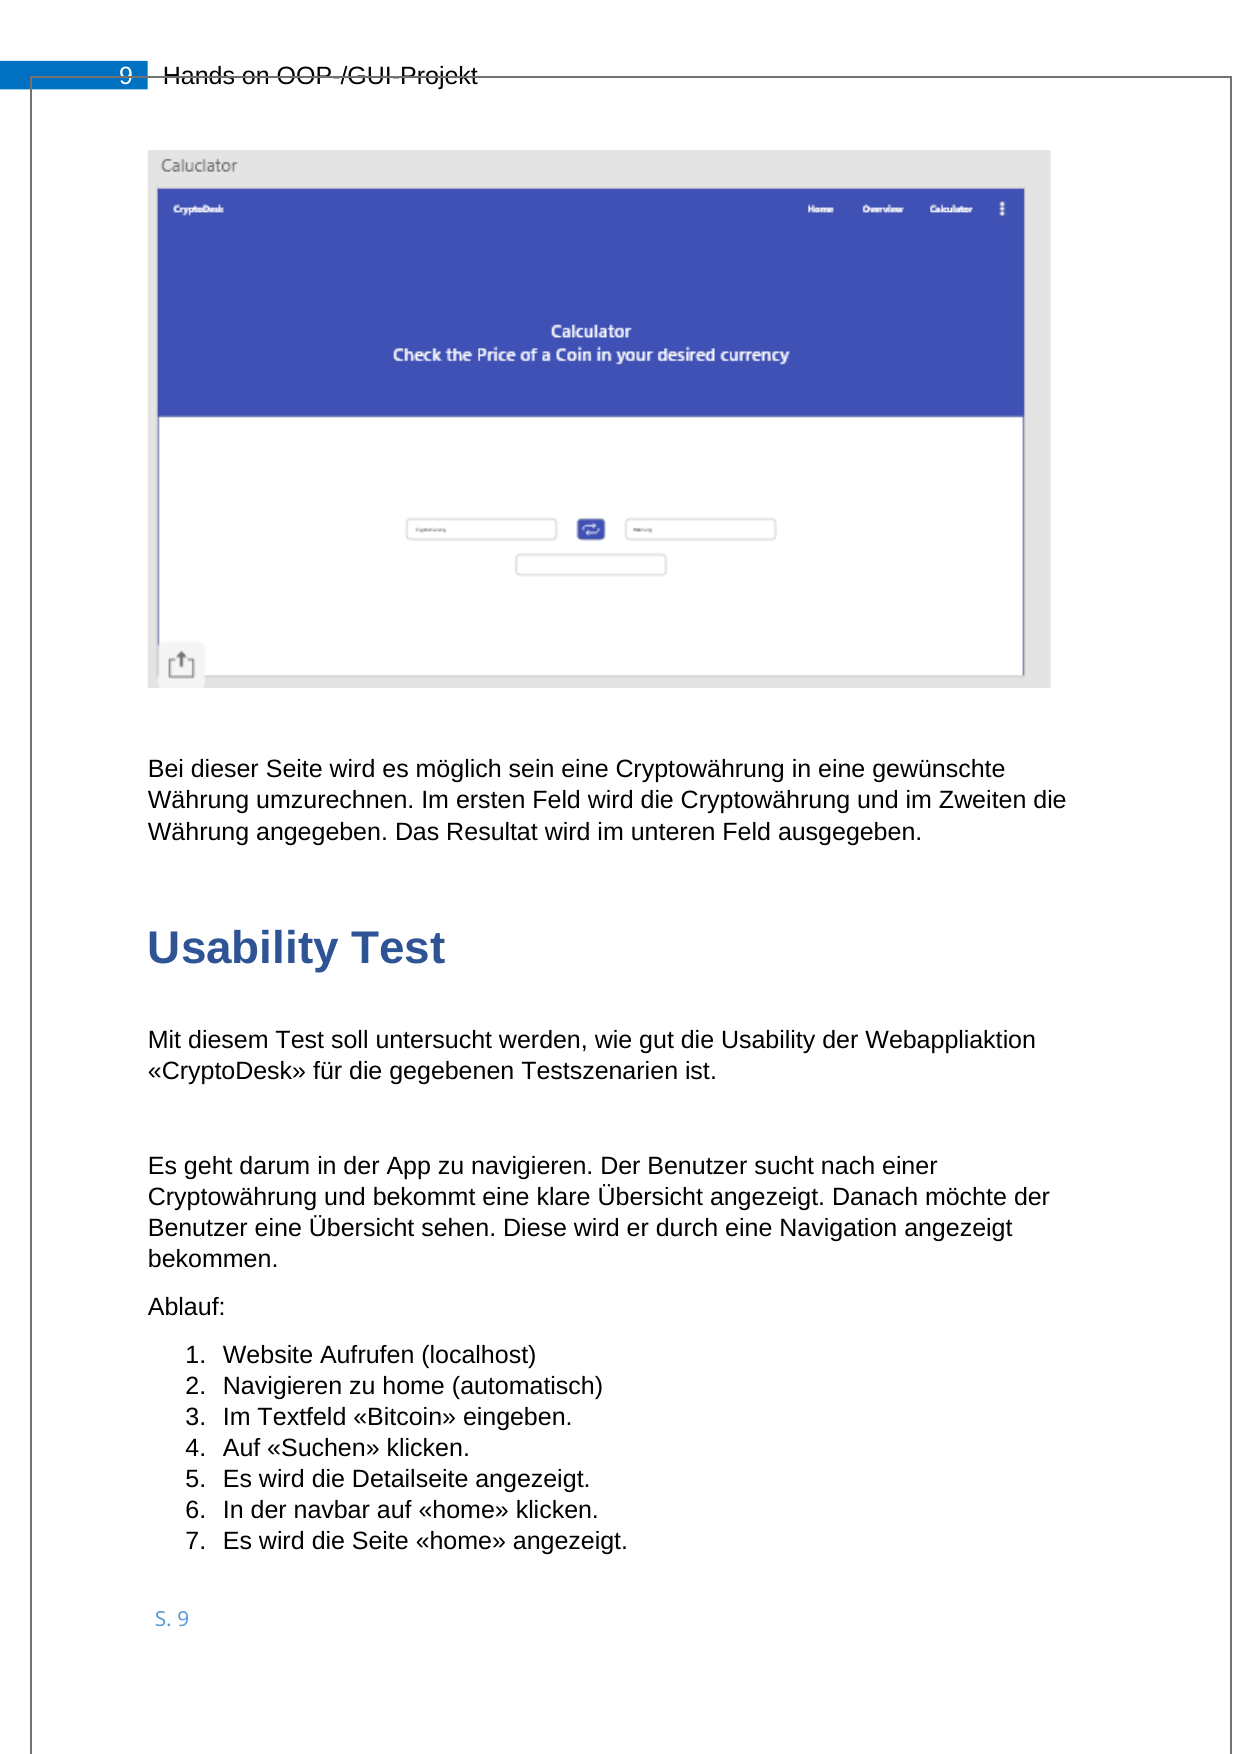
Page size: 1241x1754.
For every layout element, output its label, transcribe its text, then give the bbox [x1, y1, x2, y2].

text Bei dieser Seite wird es möglich sein eine Cryptowährung in eine gewünschte Währung umzurechnen. Im ersten Feld wird die Cryptowährung und im Zweiten die Währung angegeben. Das Resultat wird im unteren Feld ausgegeben. [148, 754, 1093, 845]
text Ablauf: [148, 1292, 1093, 1321]
list Navigieren zu home (automatisch) [185, 1371, 1093, 1399]
list Im Textfeld «Bitcoin» eingeben. [185, 1402, 1093, 1431]
text Es geht darum in der App zu navigieren. Der Benutzer sucht nach einer Cryptowährung und bekommt eine klare Übersicht angezeigt. Danach möchte der Benutzer eine Übersicht sehen. Diese wird er durch eine Navigation angezeigt bekommen. [148, 1151, 1093, 1273]
list Website Aufrufen (localhost) [185, 1340, 1093, 1368]
list Es wird die Detailseite angezeigt. [185, 1464, 1093, 1493]
subtitle Usability Test [148, 920, 1093, 973]
list Es wird die Seite «home» angezeigt. [185, 1526, 1093, 1555]
text Mit diesem Test soll untersucht werden, wie gut die Usability der Webappliaktion «CryptoDesk» für die gegebenen Testszenarien ist. [148, 1025, 1093, 1084]
list In der navbar auf «home» klicken. [185, 1495, 1093, 1524]
picture [147, 150, 1051, 688]
list Auf «Suchen» klicken. [185, 1433, 1093, 1462]
